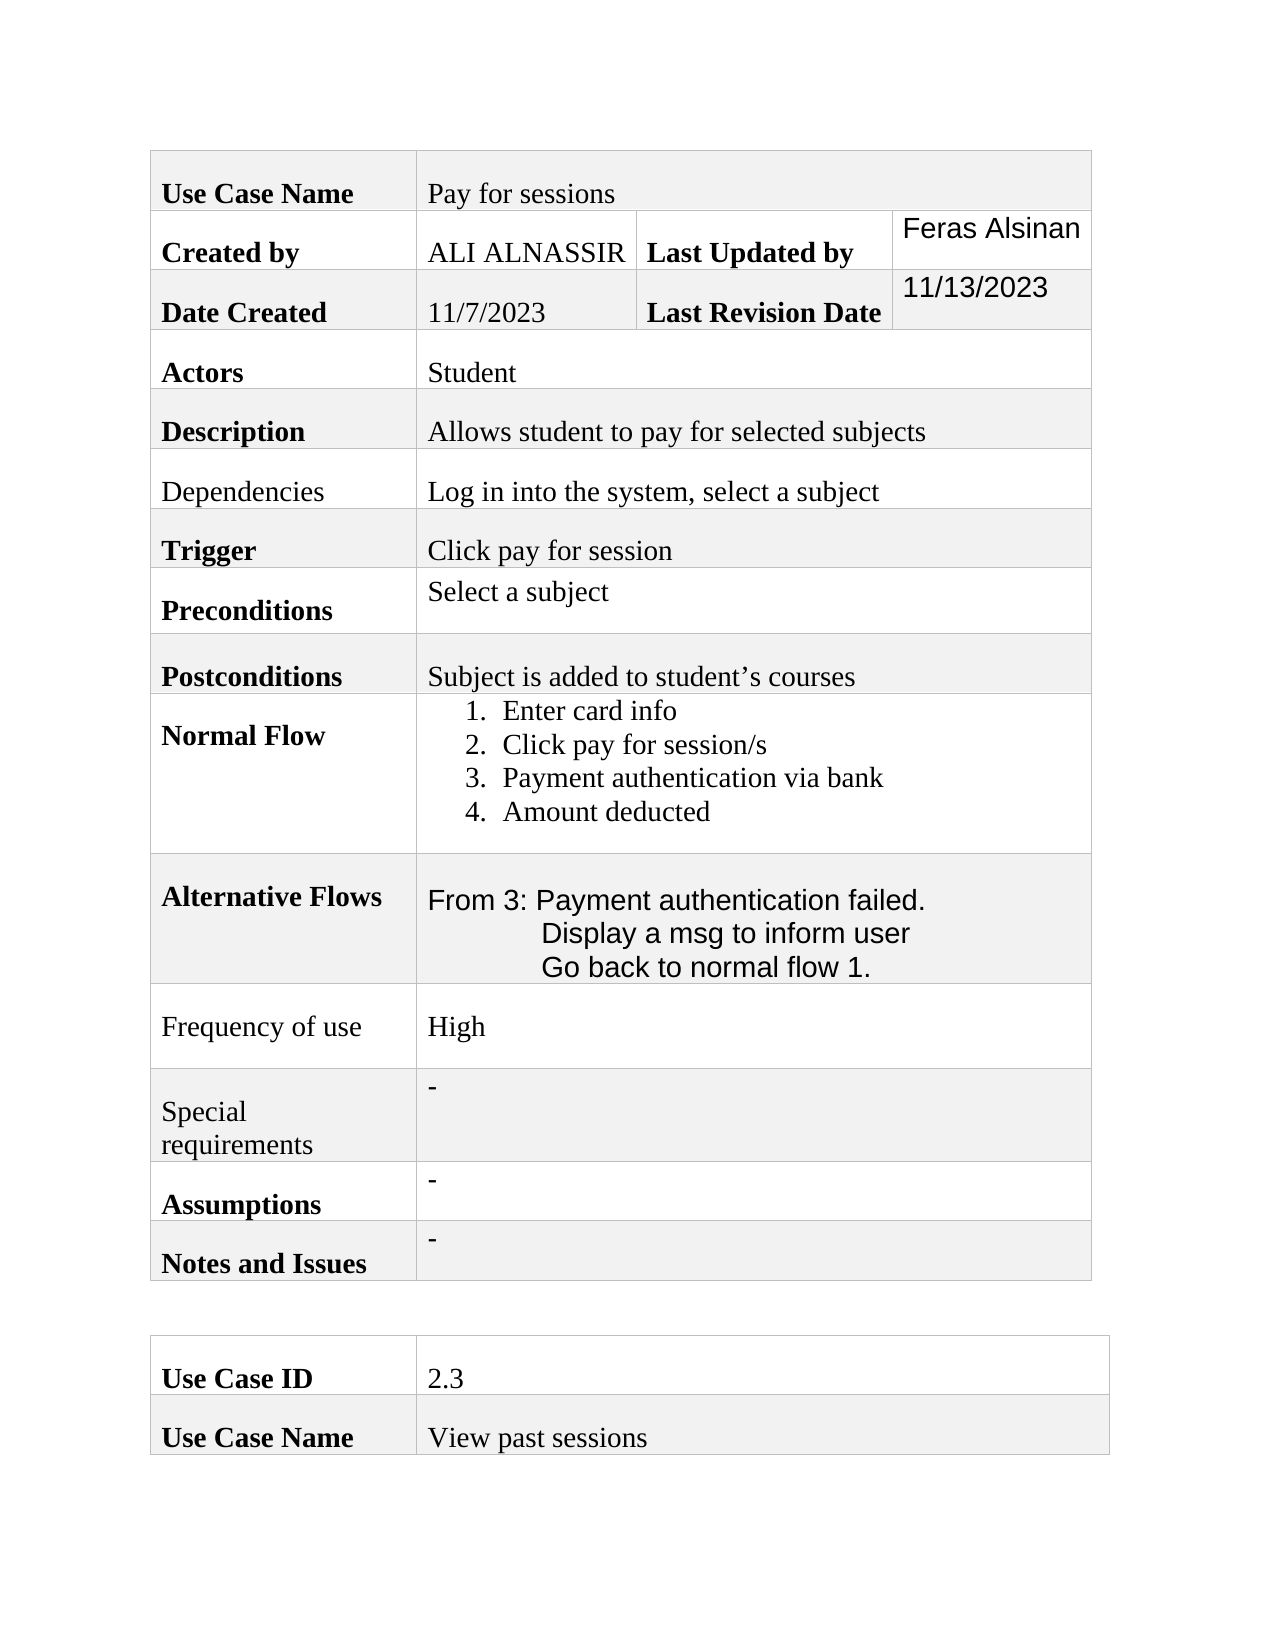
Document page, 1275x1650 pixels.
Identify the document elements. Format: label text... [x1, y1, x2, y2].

table_cell View past sessions [417, 1395, 1109, 1454]
table_cell Use Case Name [151, 1395, 416, 1454]
table_header 2.3 [417, 1336, 1109, 1394]
table_cell Student [417, 330, 1091, 388]
table_cell Last Revision Date [637, 270, 892, 329]
table_cell 11/13/2023 [893, 270, 1091, 329]
table_cell 11/7/2023 [417, 270, 636, 329]
table_header Use Case ID [151, 1336, 416, 1394]
table_cell Normal Flow [151, 694, 416, 853]
table_cell Enter card info Click pay for session/s Payment authentication via bank Amount deducted [417, 694, 1091, 853]
table_cell Created by [151, 211, 416, 269]
table_cell Date Created [151, 270, 416, 329]
table_cell Log in into the system, select a subject [417, 449, 1091, 507]
table_cell Frequency of use [151, 984, 416, 1068]
table_cell High [417, 984, 1091, 1068]
table_cell - [417, 1221, 1091, 1280]
table_cell Pay for sessions [417, 151, 1091, 209]
table_cell Preconditions [151, 568, 416, 633]
table_cell Use Case Name [151, 151, 416, 209]
table_cell Allows student to pay for selected subjects [417, 389, 1091, 448]
table_cell Click pay for session [417, 509, 1091, 567]
table_cell Trigger [151, 509, 416, 567]
table_cell Dependencies [151, 449, 416, 507]
table_cell Assumptions [151, 1162, 416, 1220]
table_cell Subject is added to student’s courses [417, 634, 1091, 692]
table_cell - [417, 1162, 1091, 1220]
table_cell Last Updated by [637, 211, 892, 269]
table_cell Actors [151, 330, 416, 388]
table_cell Special requirements [151, 1069, 416, 1161]
table_cell Feras Alsinan [893, 211, 1091, 269]
table_cell Postconditions [151, 634, 416, 692]
table_cell - [417, 1069, 1091, 1161]
table_cell Alternative Flows [151, 854, 416, 983]
table_cell From 3: Payment authentication failed. Display a msg to inform user Go back to normal flow 1. [417, 854, 1091, 983]
table_cell Description [151, 389, 416, 448]
table_cell Notes and Issues [151, 1221, 416, 1280]
table_cell Select a subject [417, 568, 1091, 633]
table_cell ALI ALNASSIR [417, 211, 636, 269]
